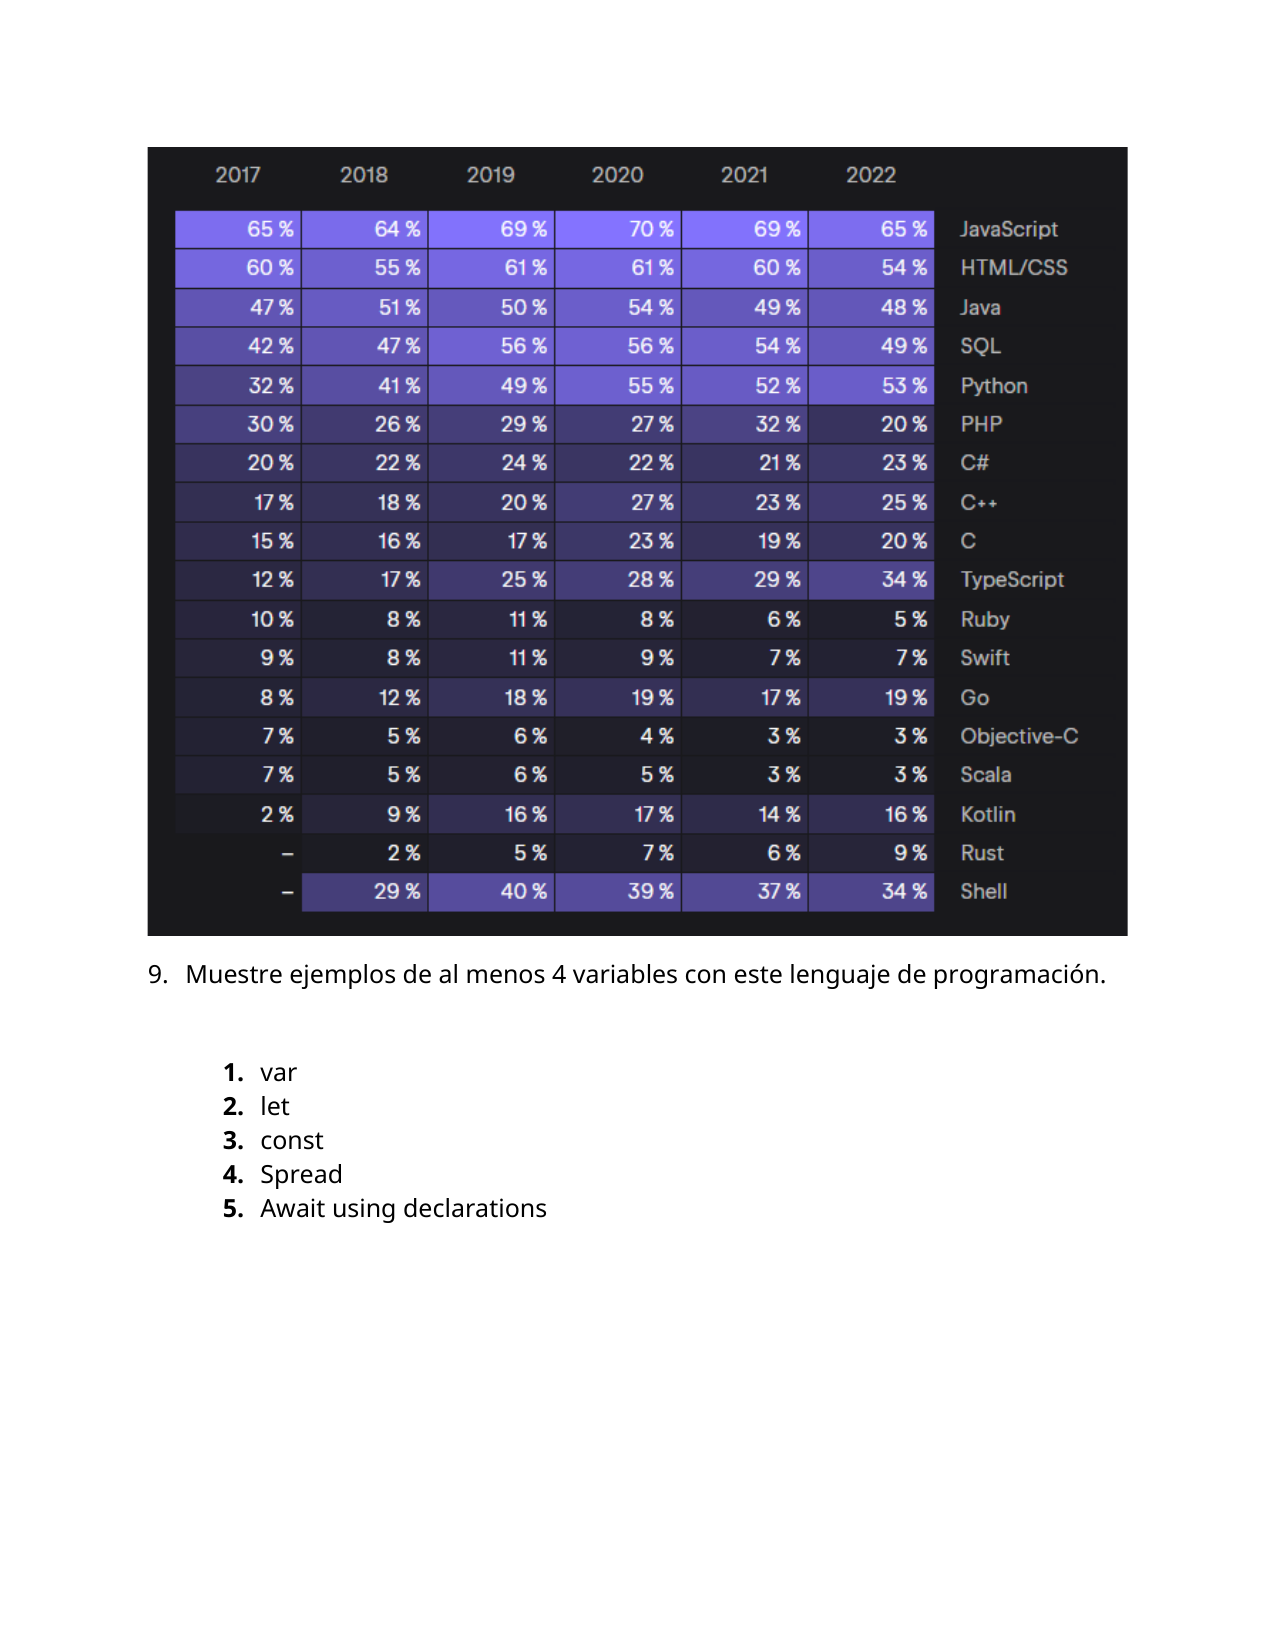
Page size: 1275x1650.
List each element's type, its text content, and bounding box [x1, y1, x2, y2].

list Await using declarations [223, 1191, 1127, 1225]
list var [223, 1054, 1127, 1088]
list let [223, 1088, 1127, 1123]
list Muestre ejemplos de al menos 4 variables con este lenguaje de programación. [148, 957, 1127, 991]
picture [147, 147, 1128, 936]
list const [223, 1123, 1127, 1157]
list Spread [223, 1157, 1127, 1191]
